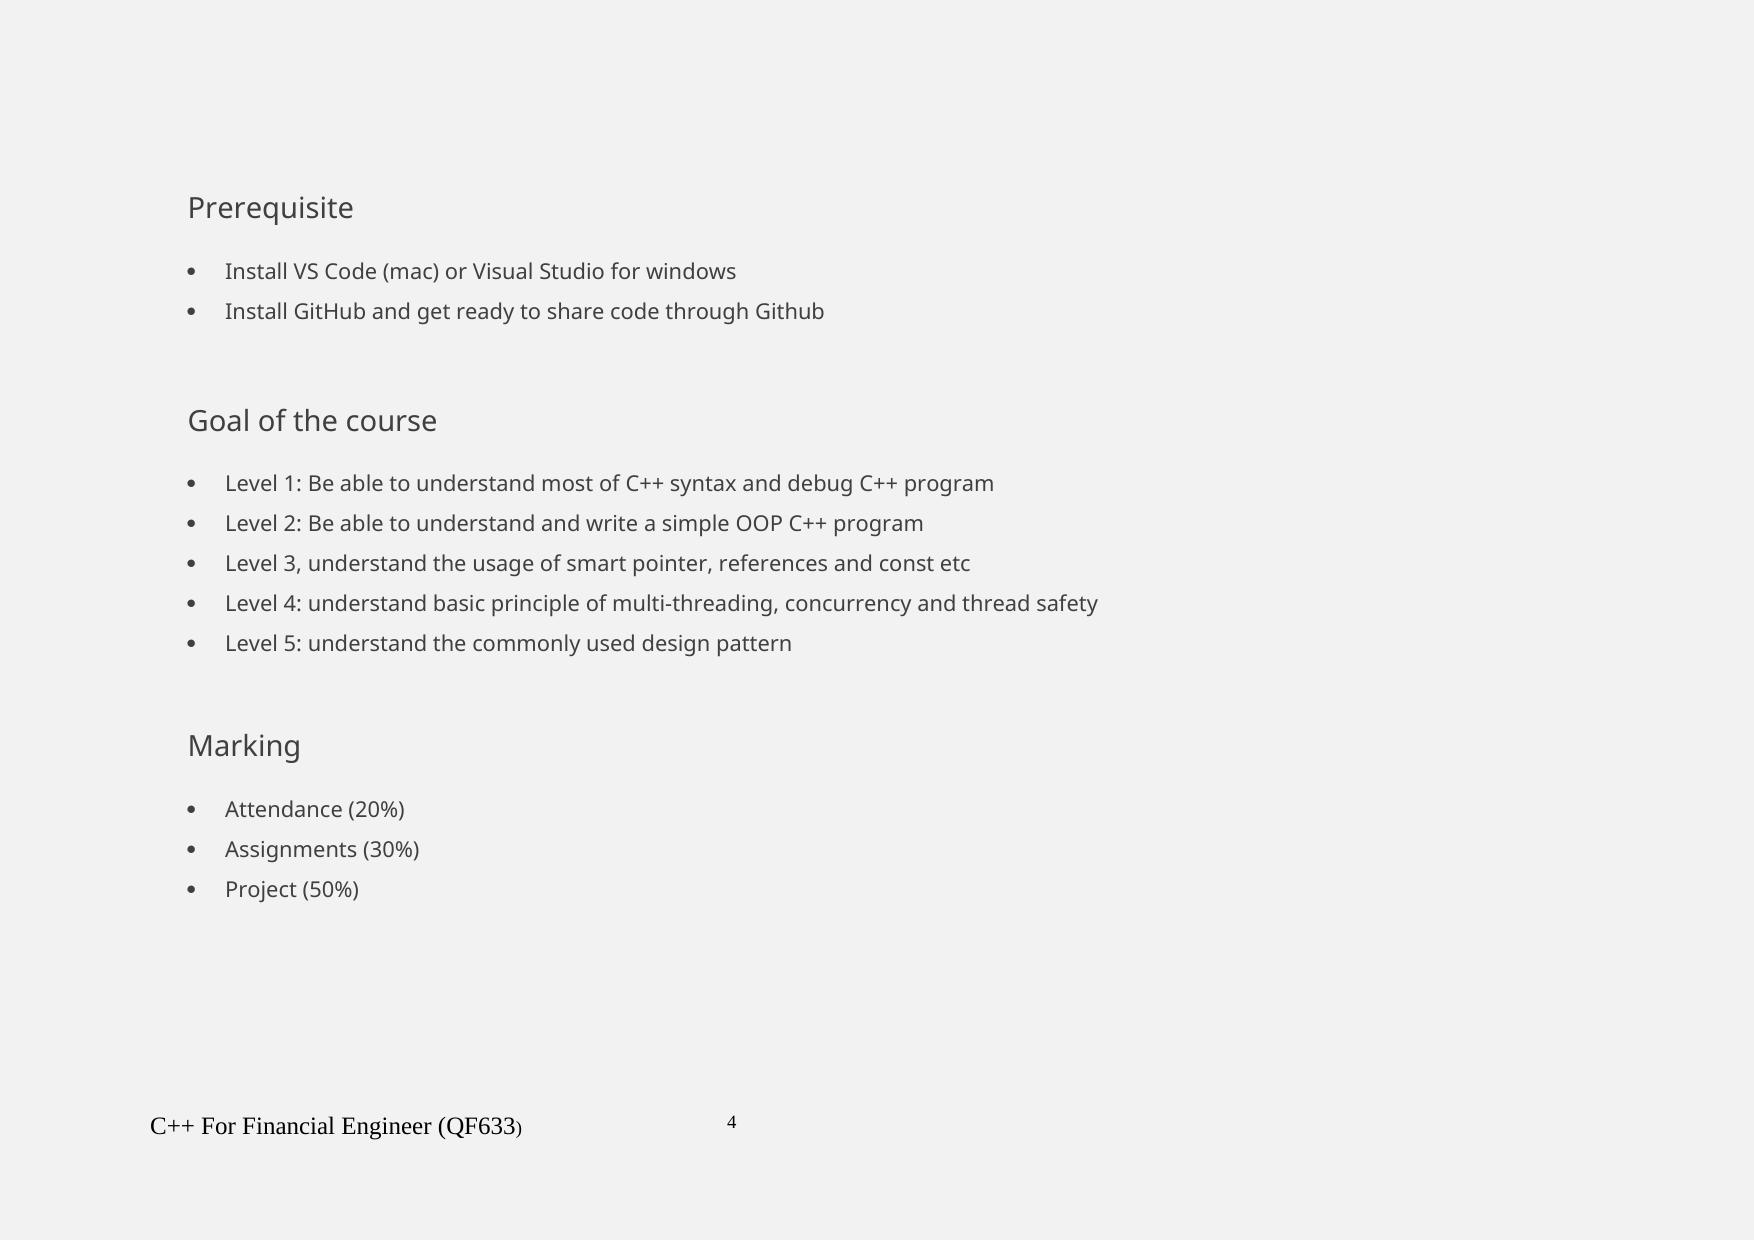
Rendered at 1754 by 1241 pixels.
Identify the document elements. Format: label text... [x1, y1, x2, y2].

subtitle Project (50%) [187, 874, 1604, 903]
text Prerequisite [150, 187, 1604, 227]
text Goal of the course [150, 400, 1604, 440]
subtitle Level 1: Be able to understand most of C++ syntax and debug C++ program [187, 468, 1604, 498]
subtitle Level 5: understand the commonly used design pattern [187, 628, 1604, 658]
subtitle Assignments (30%) [187, 834, 1604, 863]
subtitle Attendance (20%) [187, 794, 1604, 824]
text Marking [150, 725, 1604, 765]
subtitle Level 4: understand basic principle of multi-threading, concurrency and thread safety [187, 588, 1604, 618]
subtitle Install GitHub and get ready to share code through Github [187, 296, 1604, 326]
subtitle Level 2: Be able to understand and write a simple OOP C++ program [187, 508, 1604, 538]
subtitle Level 3, understand the usage of smart pointer, references and const etc [187, 548, 1604, 578]
subtitle Install VS Code (mac) or Visual Studio for windows [187, 256, 1604, 286]
